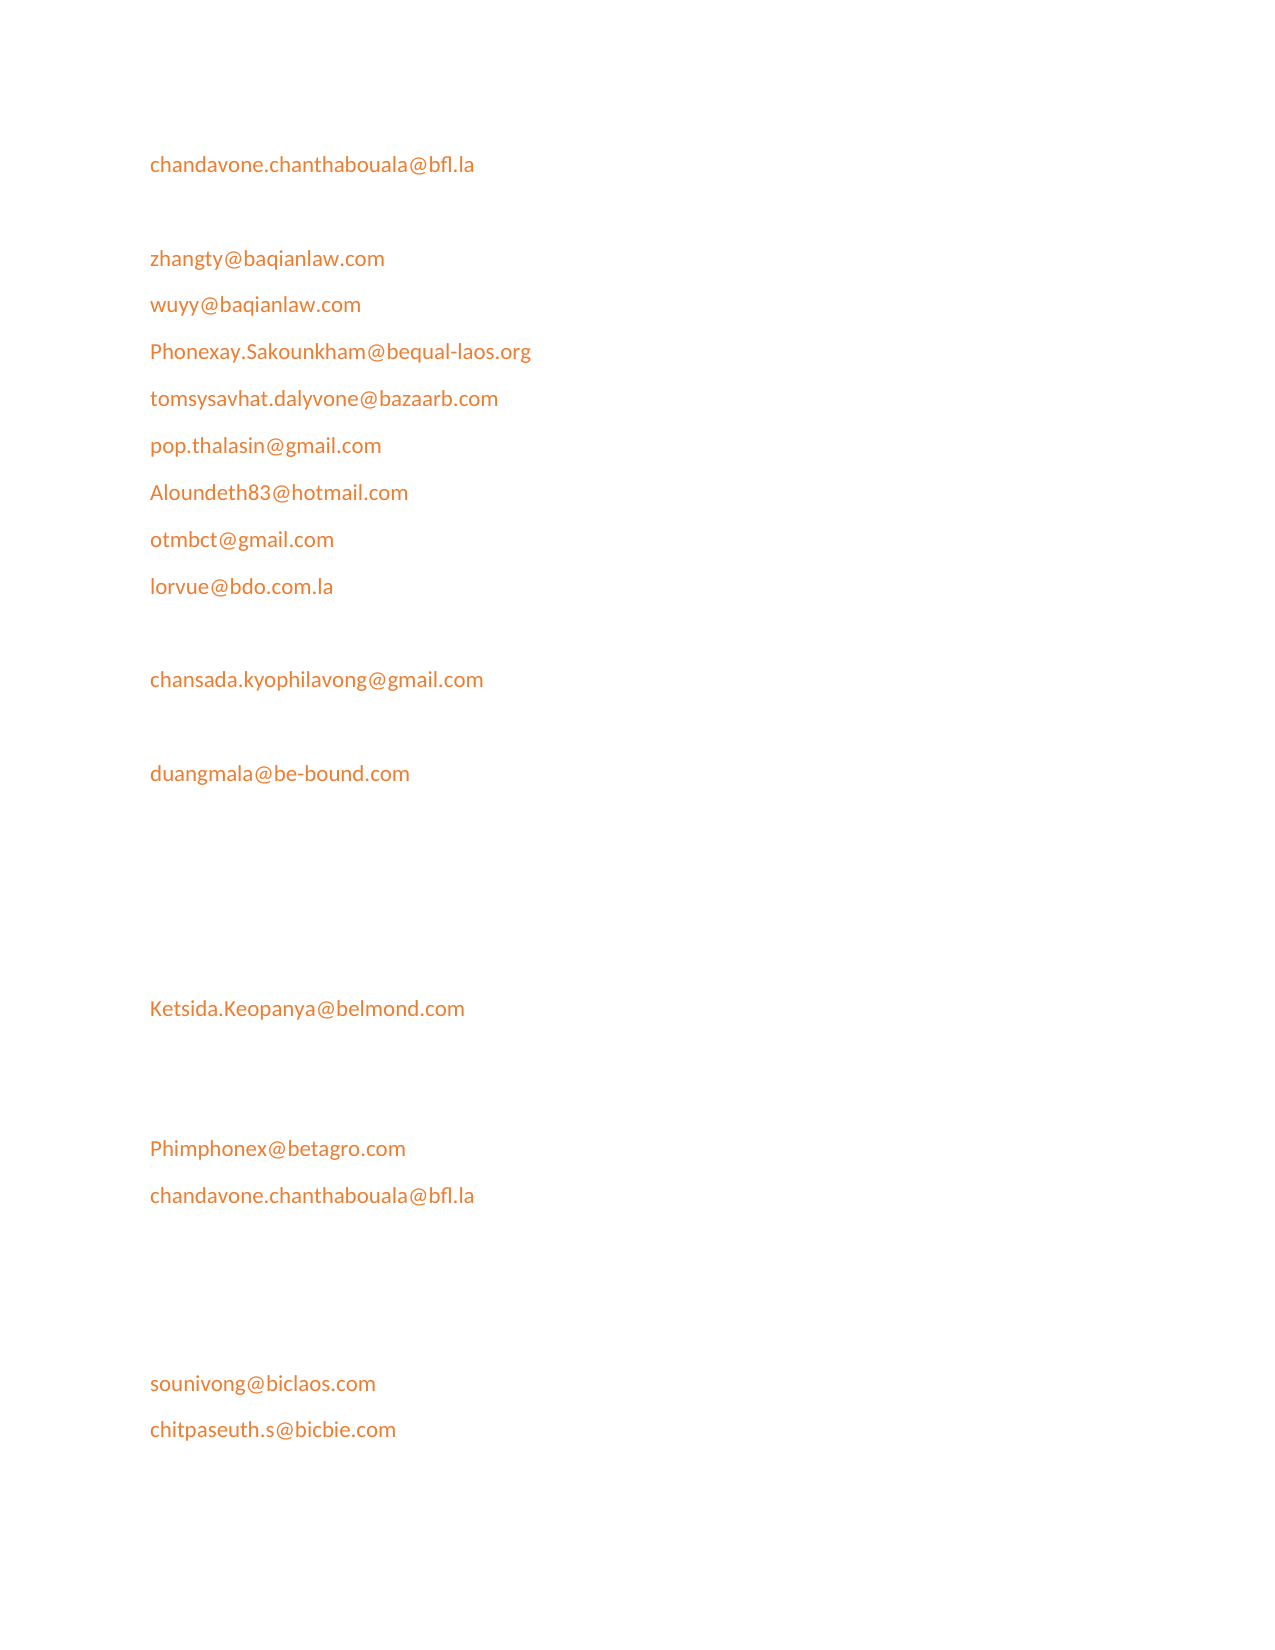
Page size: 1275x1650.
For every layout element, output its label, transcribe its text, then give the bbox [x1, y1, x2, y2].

text Ketsida.Keopanya@belmond.com [150, 994, 1125, 1022]
text otmbct@gmail.com [150, 525, 1125, 553]
text Phonexay.Sakounkham@bequal-laos.org [150, 337, 1125, 366]
text chansada.kyophilavong@gmail.com [150, 666, 1125, 694]
text pop.thalasin@gmail.com [150, 431, 1125, 459]
text sounivong@biclaos.com [150, 1369, 1125, 1397]
text Aloundeth83@hotmail.com [150, 478, 1125, 506]
text wuyy@baqianlaw.com [150, 291, 1125, 319]
text lorvue@bdo.com.la [150, 572, 1125, 600]
text Phimphonex@betagro.com [150, 1134, 1125, 1162]
text tomsysavhat.dalyvone@bazaarb.com [150, 384, 1125, 412]
text zhangty@baqianlaw.com [150, 244, 1125, 272]
text duangmala@be-bound.com [150, 759, 1125, 787]
text chandavone.chanthabouala@bfl.la [150, 150, 1125, 178]
text chandavone.chanthabouala@bfl.la [150, 1181, 1125, 1209]
text chitpaseuth.s@bicbie.com [150, 1416, 1125, 1444]
